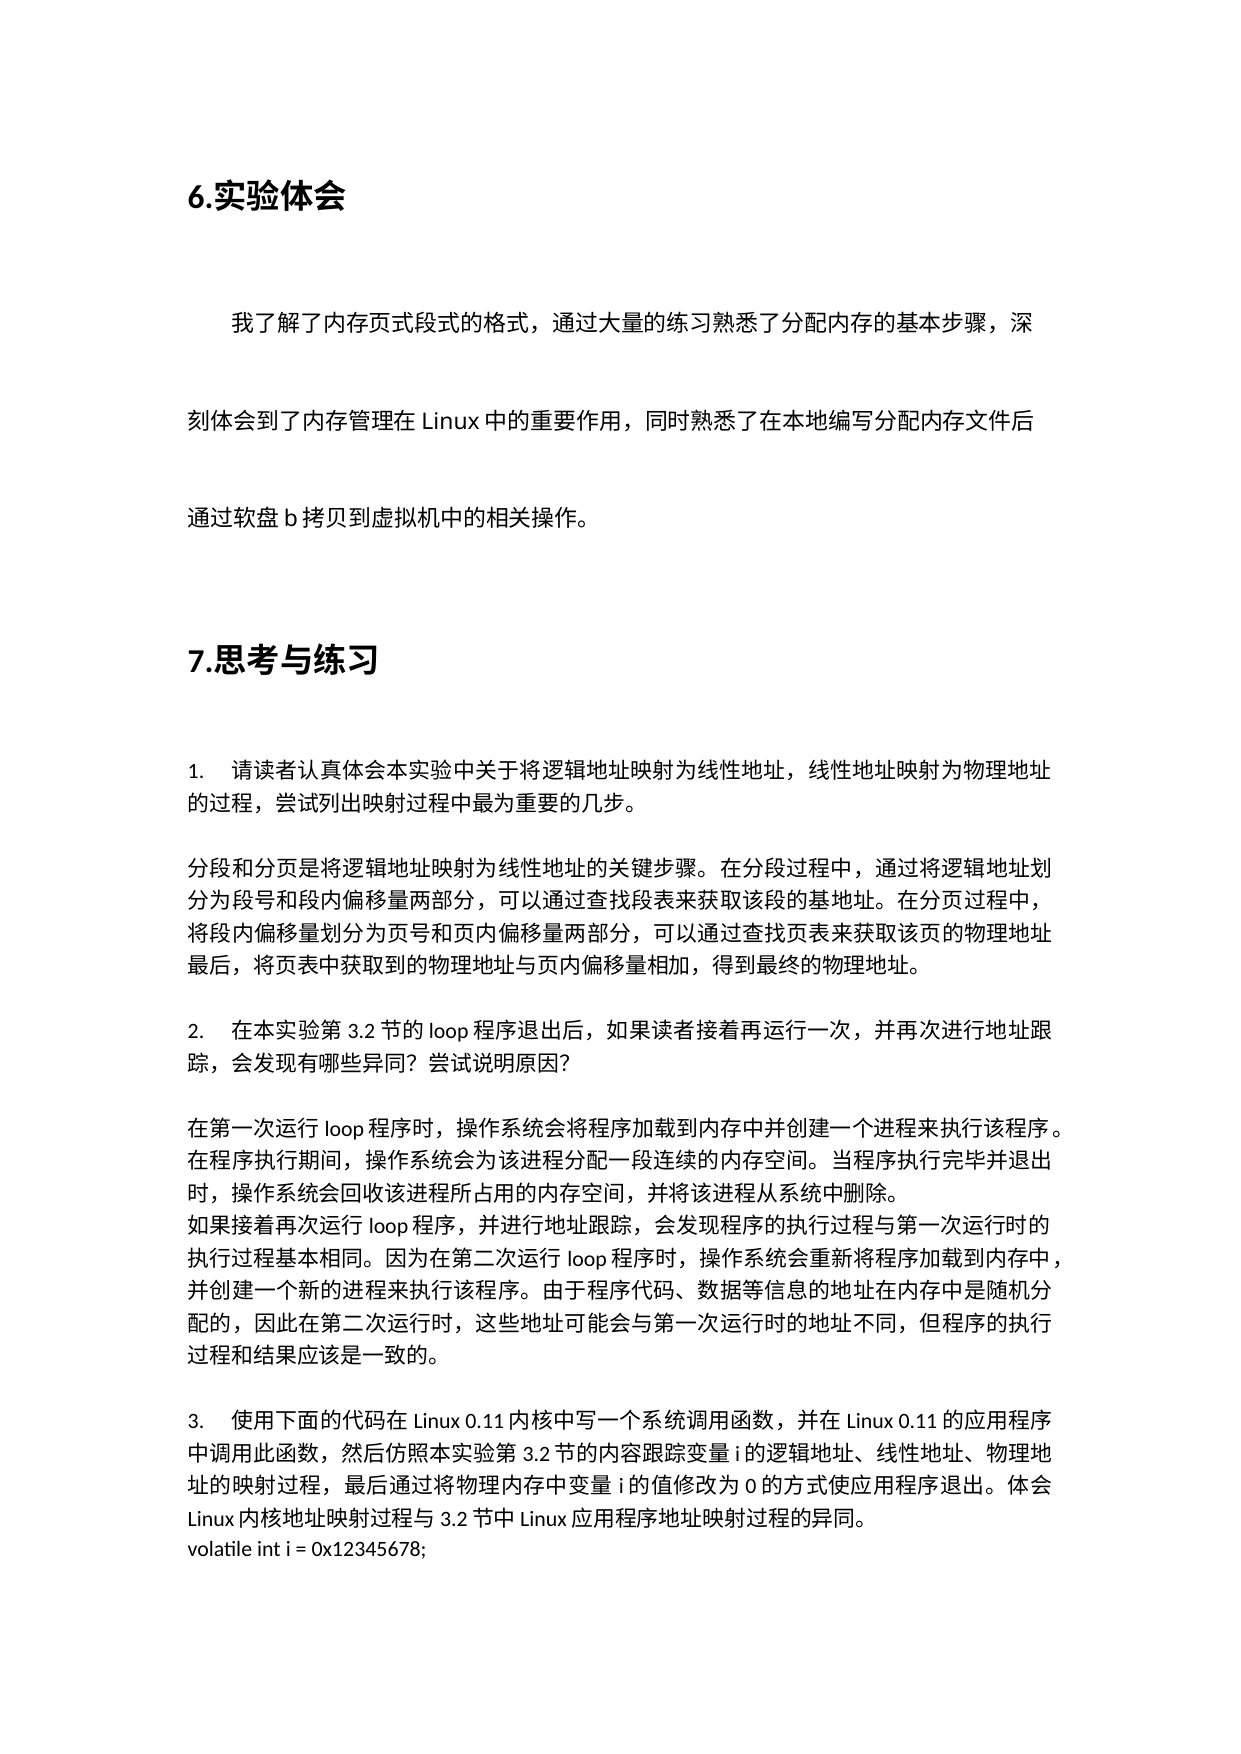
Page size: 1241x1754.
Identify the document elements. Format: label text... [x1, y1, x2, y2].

text 7.思考与练习 [187, 625, 1053, 690]
text 1. 请读者认真体会本实验中关于将逻辑地址映射为线性地址，线性地址映射为物理地址的过程，尝试列出映射过程中最为重要的几步。 [187, 753, 1053, 818]
text volatile int i = 0x12345678; [187, 1533, 1053, 1565]
text 我了解了内存页式段式的格式，通过大量的练习熟悉了分配内存的基本步骤，深刻体会到了内存管理在Linux中的重要作用，同时熟悉了在本地编写分配内存文件后通过软盘b拷贝到虚拟机中的相关操作。 [187, 289, 1053, 549]
text 如果接着再次运行loop程序，并进行地址跟踪，会发现程序的执行过程与第一次运行时的执行过程基本相同。因为在第二次运行loop程序时，操作系统会重新将程序加载到内存中，并创建一个新的进程来执行该程序。由于程序代码、数据等信息的地址在内存中是随机分配的，因此在第二次运行时，这些地址可能会与第一次运行时的地址不同，但程序的执行过程和结果应该是一致的。 [187, 1208, 1053, 1370]
text 3. 使用下面的代码在Linux 0.11内核中写一个系统调用函数，并在Linux 0.11的应用程序中调用此函数，然后仿照本实验第3.2节的内容跟踪变量i的逻辑地址、线性地址、物理地址的映射过程，最后通过将物理内存中变量i的值修改为0的方式使应用程序退出。体会Linux内核地址映射过程与3.2节中Linux应用程序地址映射过程的异同。 [187, 1403, 1053, 1533]
text 2. 在本实验第3.2节的loop程序退出后，如果读者接着再运行一次，并再次进行地址跟踪，会发现有哪些异同？尝试说明原因？ [187, 1013, 1053, 1078]
text 分段和分页是将逻辑地址映射为线性地址的关键步骤。在分段过程中，通过将逻辑地址划分为段号和段内偏移量两部分，可以通过查找段表来获取该段的基地址。在分页过程中，将段内偏移量划分为页号和页内偏移量两部分，可以通过查找页表来获取该页的物理地址。最后，将页表中获取到的物理地址与页内偏移量相加，得到最终的物理地址。 [187, 850, 1053, 980]
text 在第一次运行loop程序时，操作系统会将程序加载到内存中并创建一个进程来执行该程序。在程序执行期间，操作系统会为该进程分配一段连续的内存空间。当程序执行完毕并退出时，操作系统会回收该进程所占用的内存空间，并将该进程从系统中删除。 [187, 1110, 1053, 1208]
text 6.实验体会 [187, 162, 1053, 227]
